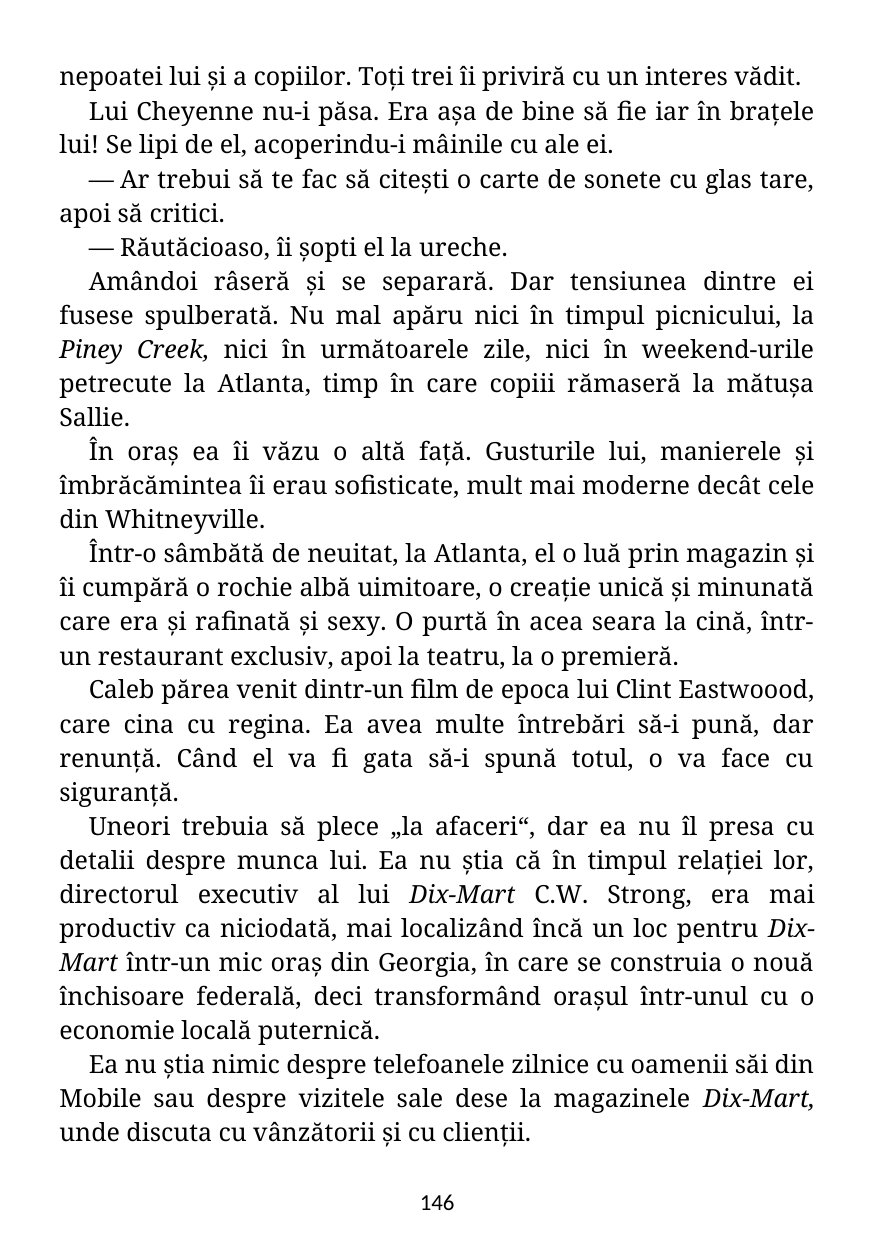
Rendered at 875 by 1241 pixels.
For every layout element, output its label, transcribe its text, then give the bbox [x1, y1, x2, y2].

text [59, 59, 815, 93]
text — Ar trebui să te fac să citeşti o carte de sonete cu glas tare, apoi să critici. [59, 161, 815, 229]
text Amândoi râseră şi se separară. Dar tensiunea dintre ei fusese spulberată. Nu mal apăru nici în timpul picnicului, la Piney Creek, nici în următoarele zile, nici în weekend-urile petrecute la Atlanta, timp în care copiii rămaseră la mătuşa Sallie. [59, 263, 815, 434]
text Ea nu ştia nimic despre telefoanele zilnice cu oamenii săi din Mobile sau despre vizitele sale dese la magazinele Dix-Mart, unde discuta cu vânzătorii şi cu clienţii. [59, 1047, 815, 1149]
text În oraş ea îi văzu o altă faţă. Gusturile lui, manierele şi îmbrăcămintea îi erau sofisticate, mult mai moderne decât cele din Whitneyville. [59, 434, 815, 536]
text Lui Cheyenne nu-i păsa. Era aşa de bine să fie iar în braţele lui! Se lipi de el, acoperindu-i mâinile cu ale ei. [59, 93, 815, 161]
text Uneori trebuia să plece „la afaceri“, dar ea nu îl presa cu detalii despre munca lui. Ea nu ştia că în timpul relaţiei lor, directorul executiv al lui Dix-Mart C.W. Strong, era mai productiv ca niciodată, mai localizând încă un loc pentru Dix-Mart într-un mic oraş din Georgia, în care se construia o nouă închisoare federală, deci transformând oraşul într-unul cu o economie locală puternică. [59, 808, 815, 1047]
text Într-o sâmbătă de neuitat, la Atlanta, el o luă prin magazin şi îi cumpără o rochie albă uimitoare, o creaţie unică şi minunată care era şi rafinată şi sexy. O purtă în acea seara la cină, într-un restaurant exclusiv, apoi la teatru, la o premieră. [59, 536, 815, 672]
text — Răutăcioaso, îi şopti el la ureche. [59, 229, 815, 263]
text Caleb părea venit dintr-un film de epoca lui Clint Eastwoood, care cina cu regina. Ea avea multe întrebări să-i pună, dar renunţă. Când el va fi gata să-i spună totul, o va face cu siguranţă. [59, 672, 815, 808]
